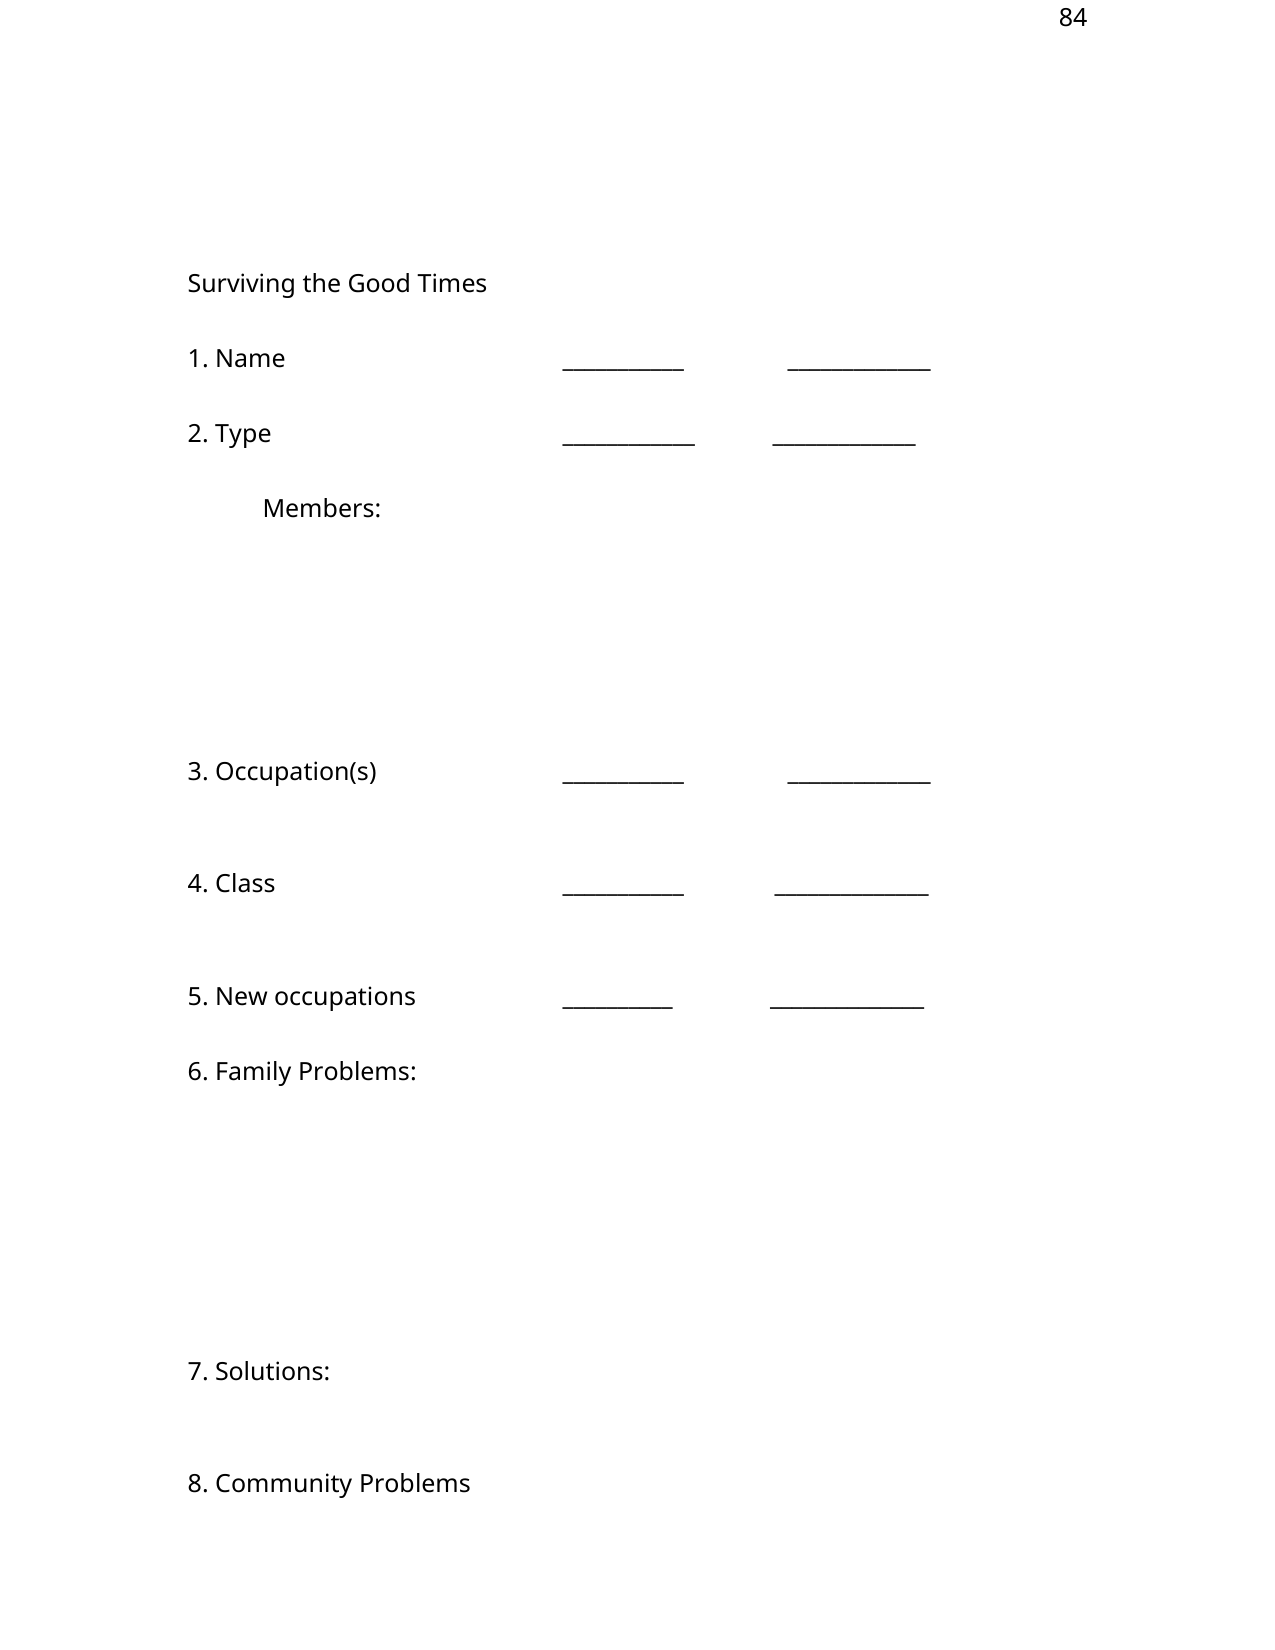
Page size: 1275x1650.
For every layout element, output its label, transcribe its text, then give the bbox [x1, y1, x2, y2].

text Surviving the Good Times [187, 262, 1087, 300]
text 8. Community Problems [187, 1462, 1087, 1500]
text 3. Occupation(s) ___________ _____________ [187, 750, 1087, 787]
text 5. New occupations __________ ______________ [187, 975, 1087, 1012]
text 7. Solutions: [187, 1350, 1087, 1387]
text 2. Type ____________ _____________ [187, 412, 1087, 450]
text 6. Family Problems: [187, 1050, 1087, 1087]
text 4. Class ___________ ______________ [187, 862, 1172, 900]
text 1. Name ___________ _____________ [187, 337, 1087, 375]
text Members: [187, 487, 1087, 525]
